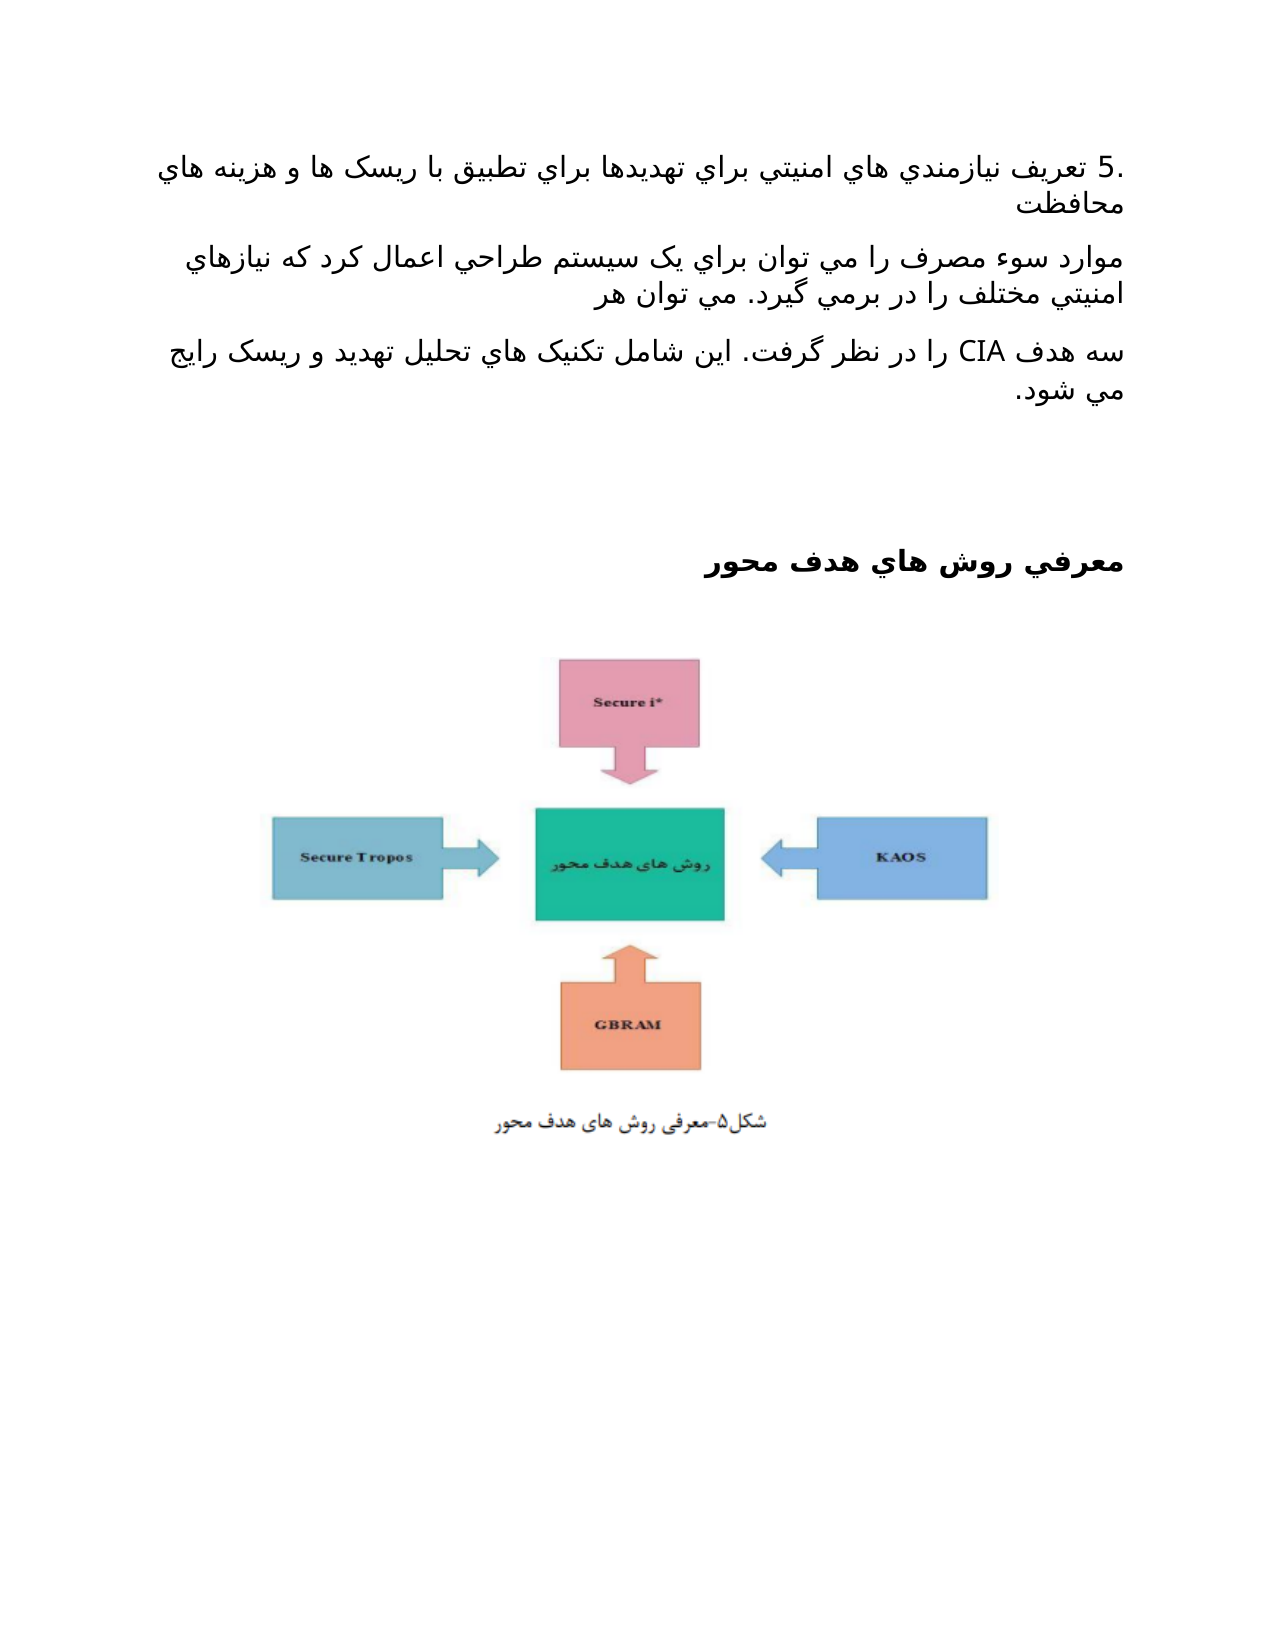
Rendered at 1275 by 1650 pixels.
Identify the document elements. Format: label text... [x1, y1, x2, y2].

text موارد سوء مصرف را مي توان براي يک سيستم طراحي اعمال كرد كه نيازهاي امنيتي مختلف را در برمي گيرد. مي توان هر [150, 240, 1125, 311]
text معرفي روش هاي هدف محور [150, 545, 1125, 579]
picture [150, 657, 1125, 1148]
text سه هدف CIA را در نظر گرفت. اين شامل تكنيک هاي تحليل تهديد و ريسک رايج مي شود. [150, 330, 1125, 406]
text .5 تعريف نيازمندي هاي امنيتي براي تهديدها براي تطبيق با ريسک ها و هزينه هاي محافظت [150, 150, 1125, 221]
